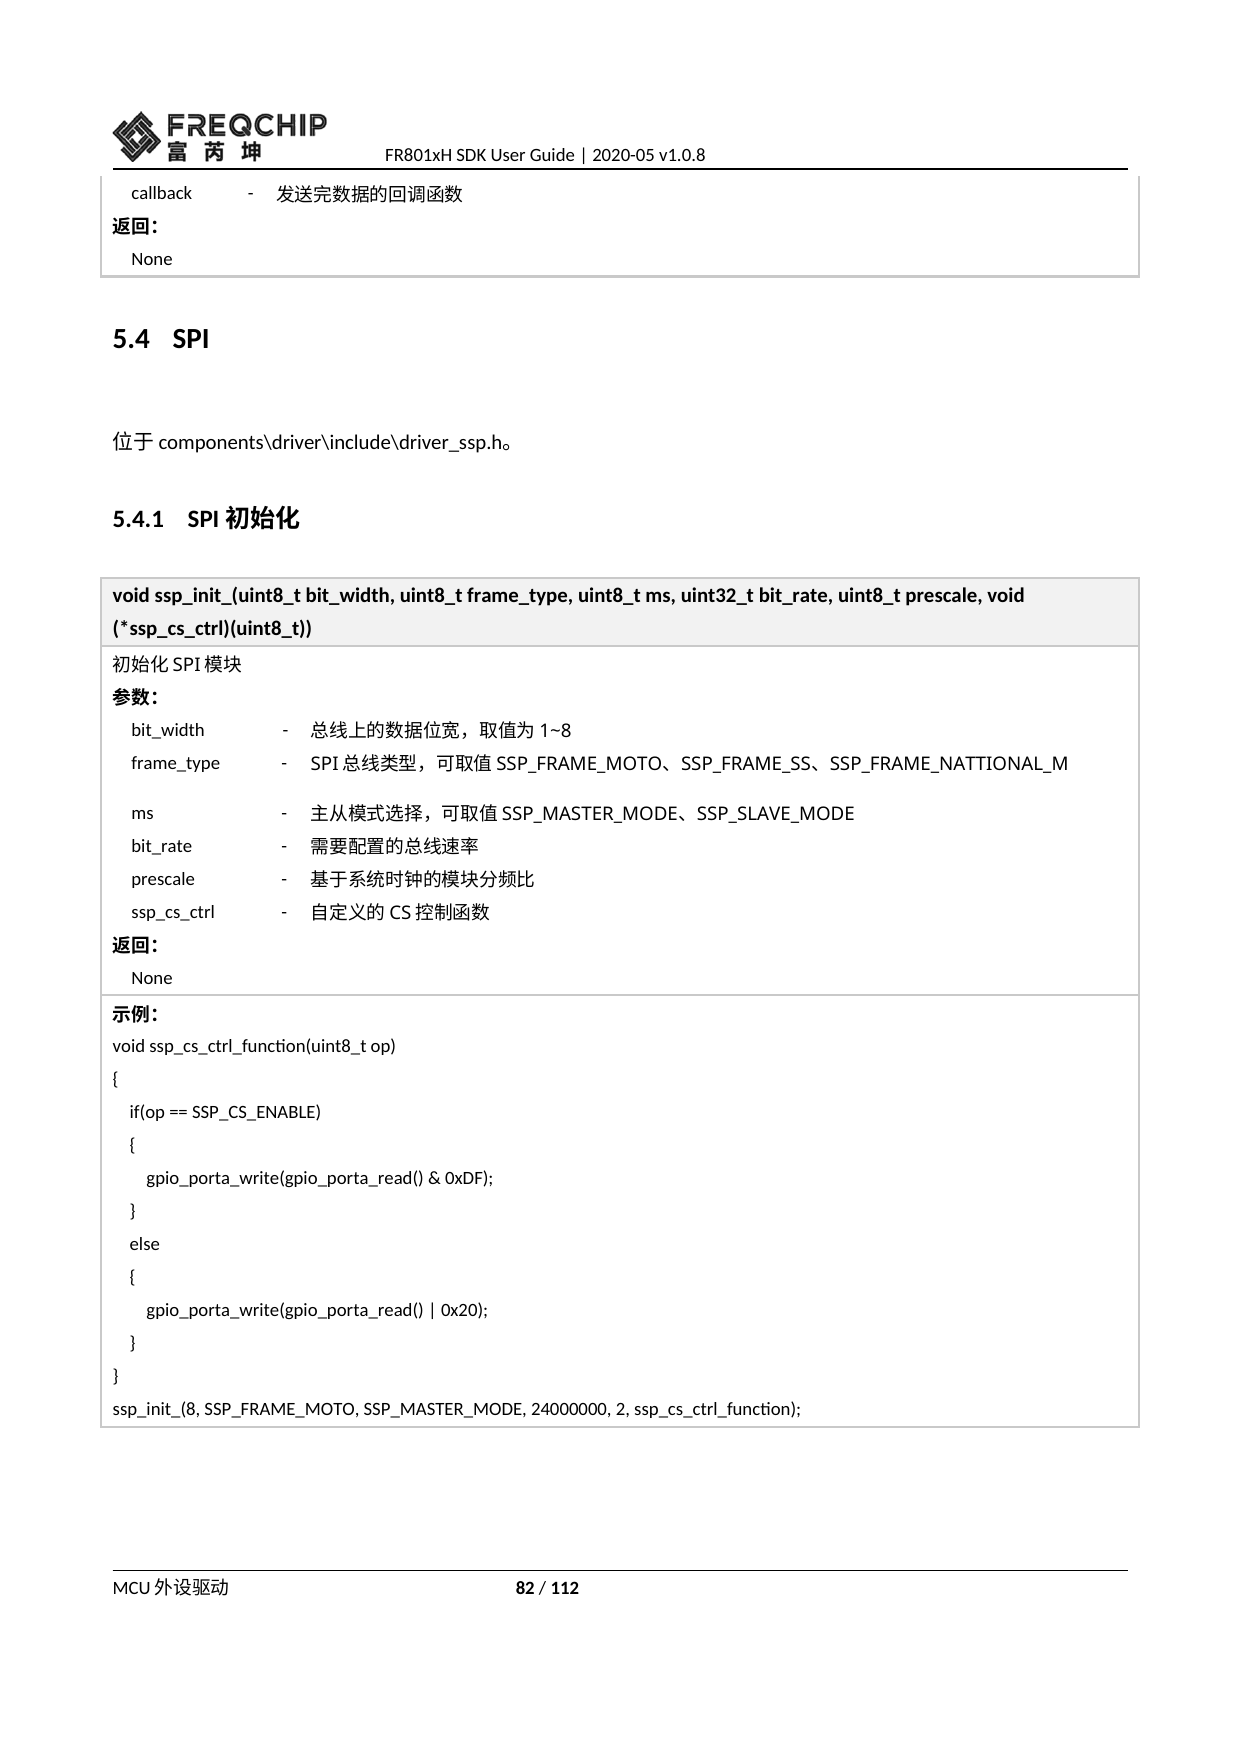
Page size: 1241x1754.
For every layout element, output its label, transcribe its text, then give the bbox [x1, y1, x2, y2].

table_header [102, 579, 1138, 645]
subtitle SPI 初始化 [112, 484, 1128, 550]
picture [112, 111, 327, 162]
text 位于components\driver\include\driver_ssp.h。 [112, 423, 1128, 457]
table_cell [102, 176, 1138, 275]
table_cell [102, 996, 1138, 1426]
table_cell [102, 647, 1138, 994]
subtitle SPI [112, 304, 1128, 371]
